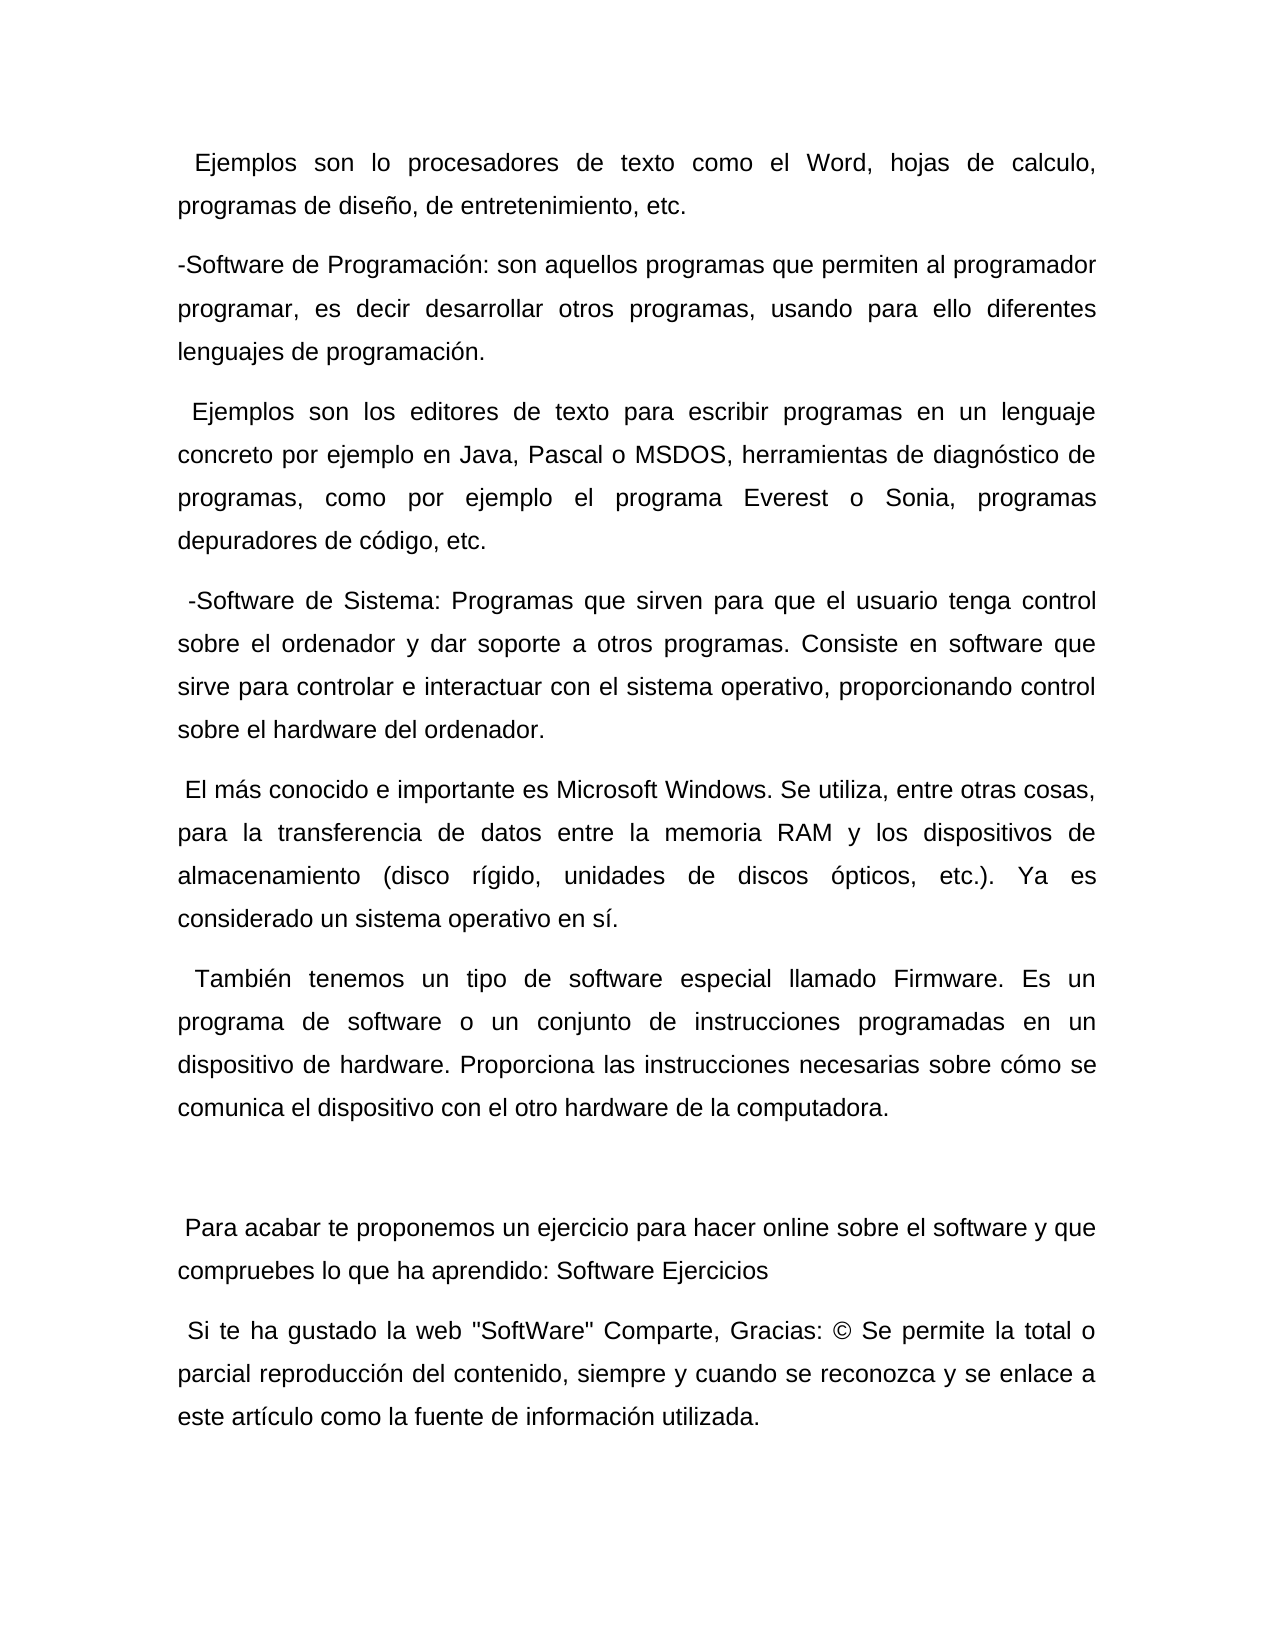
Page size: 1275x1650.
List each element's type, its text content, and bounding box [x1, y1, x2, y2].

text También tenemos un tipo de software especial llamado Firmware. Es un programa de software o un conjunto de instrucciones programadas en un dispositivo de hardware. Proporciona las instrucciones necesarias sobre cómo se comunica el dispositivo con el otro hardware de la computadora. [177, 964, 1098, 1122]
text El más conocido e importante es Microsoft Windows. Se utiliza, entre otras cosas, para la transferencia de datos entre la memoria RAM y los dispositivos de almacenamiento (disco rígido, unidades de discos ópticos, etc.). Ya es considerado un sistema operativo en sí. [177, 775, 1098, 933]
text Ejemplos son lo procesadores de texto como el Word, hojas de calculo, programas de diseño, de entretenimiento, etc. [177, 148, 1098, 219]
text -Software de Sistema: Programas que sirven para que el usuario tenga control sobre el ordenador y dar soporte a otros programas. Consiste en software que sirve para controlar e interactuar con el sistema operativo, proporcionando control sobre el hardware del ordenador. [177, 586, 1098, 744]
text Para acabar te proponemos un ejercicio para hacer online sobre el software y que compruebes lo que ha aprendido: Software Ejercicios [177, 1213, 1098, 1285]
text Si te ha gustado la web "SoftWare" Comparte, Gracias: © Se permite la total o parcial reproducción del contenido, siempre y cuando se reconozca y se enlace a este artículo como la fuente de información utilizada. [177, 1316, 1098, 1431]
text -Software de Programación: son aquellos programas que permiten al programador programar, es decir desarrollar otros programas, usando para ello diferentes lenguajes de programación. [177, 251, 1098, 366]
text Ejemplos son los editores de texto para escribir programas en un lenguaje concreto por ejemplo en Java, Pascal o MSDOS, herramientas de diagnóstico de programas, como por ejemplo el programa Everest o Sonia, programas depuradores de código, etc. [177, 397, 1098, 555]
